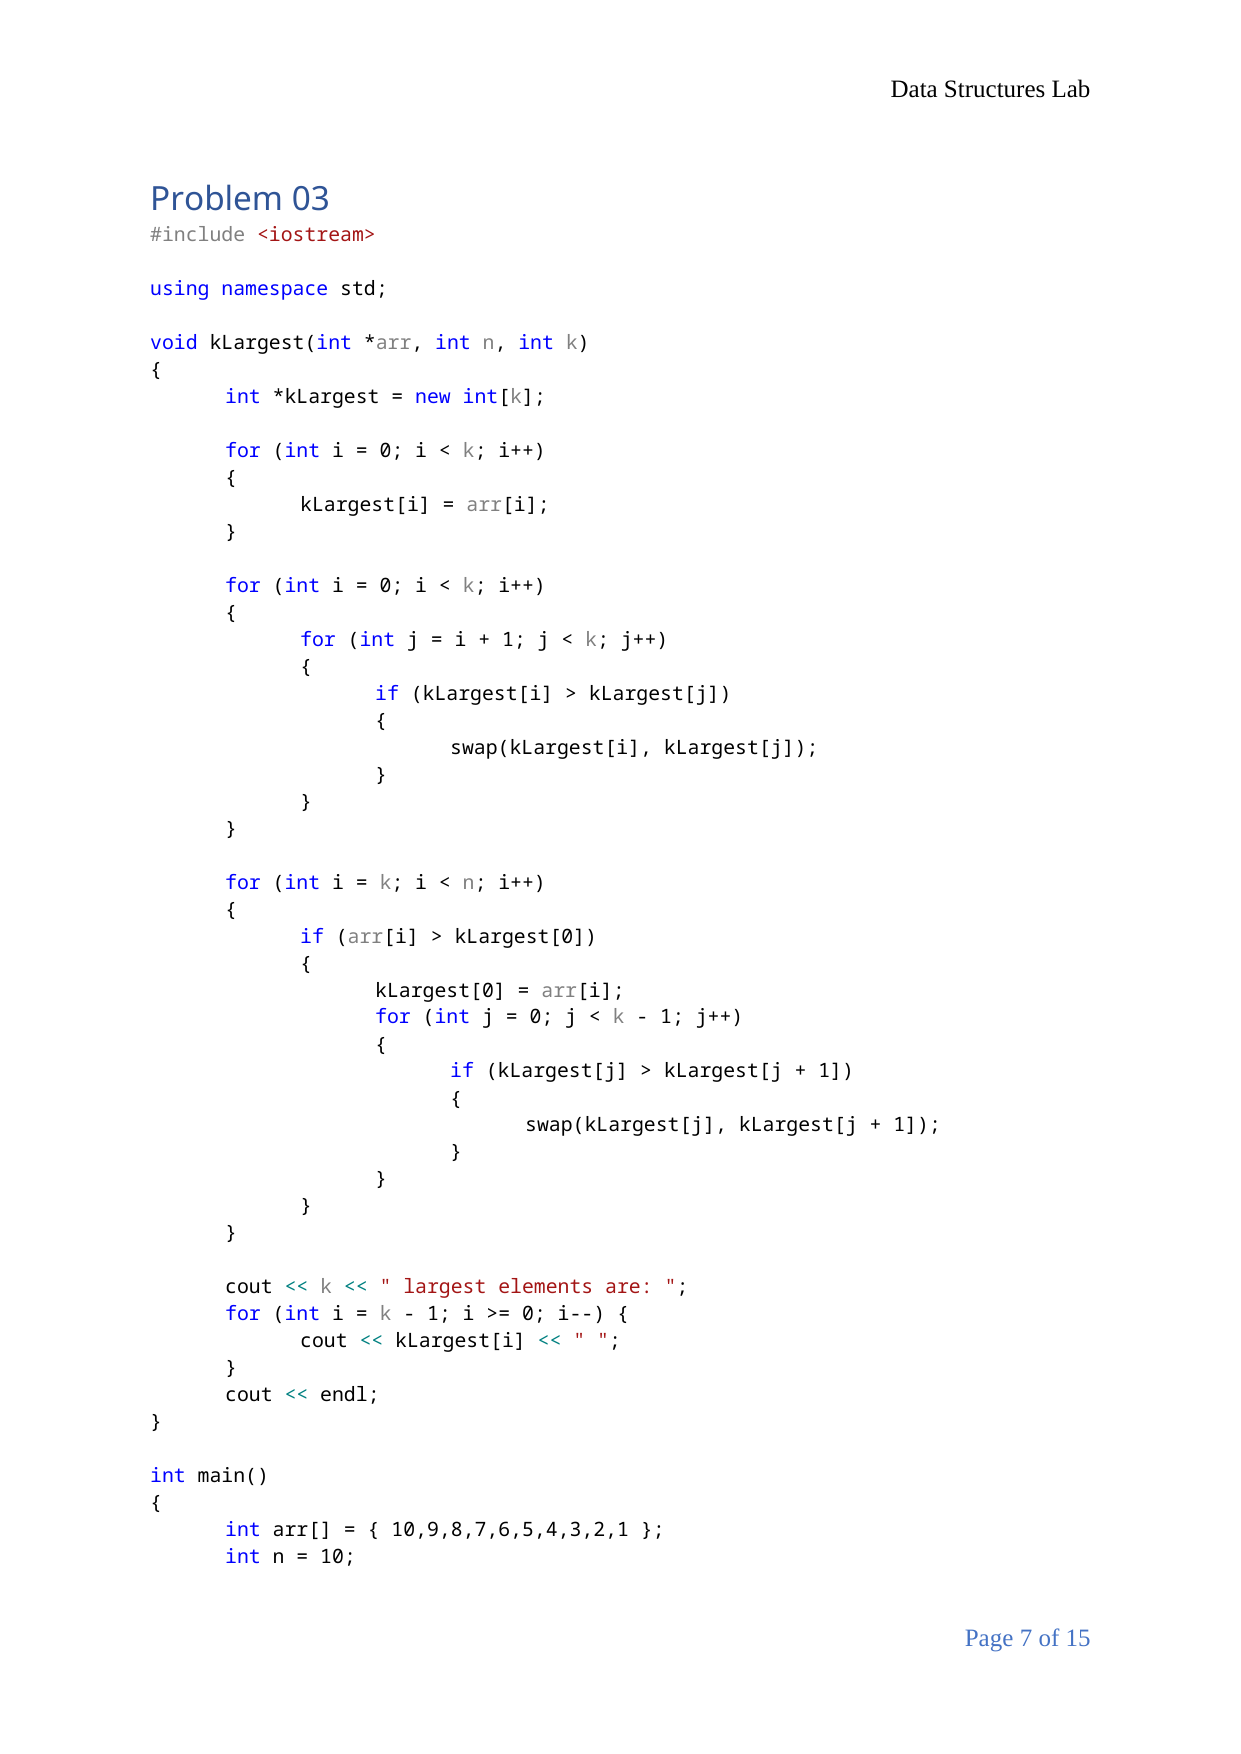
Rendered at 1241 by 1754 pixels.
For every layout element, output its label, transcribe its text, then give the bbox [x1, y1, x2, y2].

text if (arr[i] > kLargest[0]) [150, 922, 1090, 949]
text int main() [150, 1461, 1090, 1488]
text { [150, 1488, 1090, 1515]
text } [150, 1219, 1090, 1246]
text swap(kLargest[j], kLargest[j + 1]); [150, 1111, 1090, 1138]
text { [150, 652, 1090, 679]
text cout << endl; [150, 1381, 1090, 1407]
text { [150, 598, 1090, 625]
text swap(kLargest[i], kLargest[j]); [150, 733, 1090, 760]
text using namespace std; [150, 274, 1090, 301]
text if (kLargest[j] > kLargest[j + 1]) [150, 1057, 1090, 1084]
text } [150, 787, 1090, 814]
text #include <iostream> [150, 220, 1090, 247]
text for (int i = 0; i < k; i++) [150, 571, 1090, 598]
text } [150, 1353, 1090, 1381]
text } [150, 1138, 1090, 1165]
text int *kLargest = new int[k]; [150, 382, 1090, 409]
text } [150, 814, 1090, 841]
text { [150, 463, 1090, 490]
text } [150, 1407, 1090, 1434]
text for (int i = k; i < n; i++) [150, 868, 1090, 895]
text { [150, 355, 1090, 382]
text for (int j = 0; j < k - 1; j++) [150, 1003, 1090, 1030]
text { [150, 895, 1090, 922]
text kLargest[i] = arr[i]; [150, 490, 1090, 517]
text int arr[] = { 10,9,8,7,6,5,4,3,2,1 }; [150, 1515, 1090, 1542]
text for (int j = i + 1; j < k; j++) [150, 625, 1090, 652]
text } [150, 517, 1090, 544]
text void kLargest(int *arr, int n, int k) [150, 328, 1090, 355]
text } [150, 1165, 1090, 1192]
text for (int i = 0; i < k; i++) [150, 436, 1090, 463]
text cout << k << " largest elements are: "; [150, 1273, 1090, 1299]
text int n = 10; [150, 1542, 1090, 1569]
text kLargest[0] = arr[i]; [150, 976, 1090, 1003]
text { [150, 706, 1090, 733]
text { [150, 1084, 1090, 1111]
subtitle Problem 03 [150, 175, 1090, 220]
text for (int i = k - 1; i >= 0; i--) { [150, 1299, 1090, 1327]
text { [150, 949, 1090, 976]
text } [150, 760, 1090, 787]
text } [150, 1192, 1090, 1219]
text if (kLargest[i] > kLargest[j]) [150, 679, 1090, 706]
text cout << kLargest[i] << " "; [150, 1327, 1090, 1353]
text { [150, 1030, 1090, 1057]
